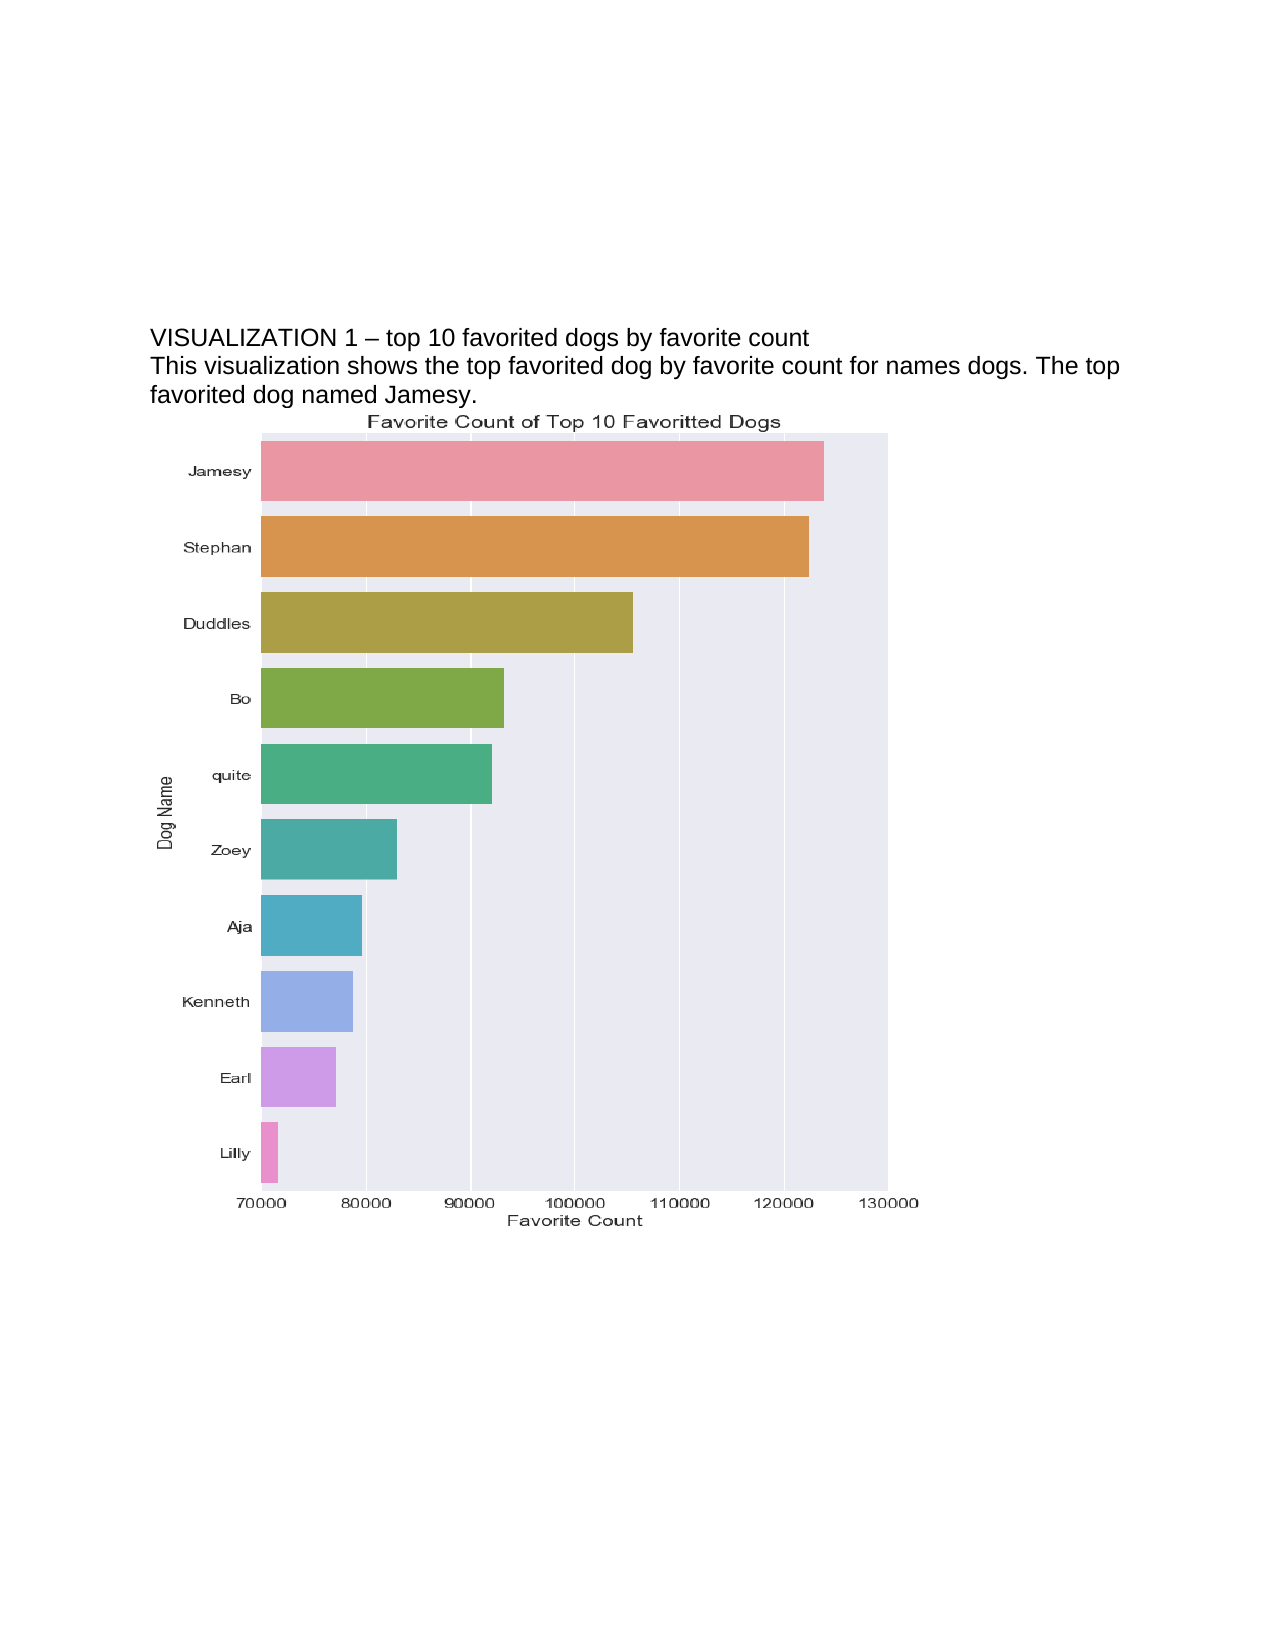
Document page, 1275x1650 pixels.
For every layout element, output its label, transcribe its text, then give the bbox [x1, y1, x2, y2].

text VISUALIZATION 1 – top 10 favorited dogs by favorite count [150, 322, 1125, 351]
text This visualization shows the top favorited dog by favorite count for names dogs. The top favorited dog named Jamesy. [150, 351, 1125, 409]
picture [150, 408, 928, 1234]
